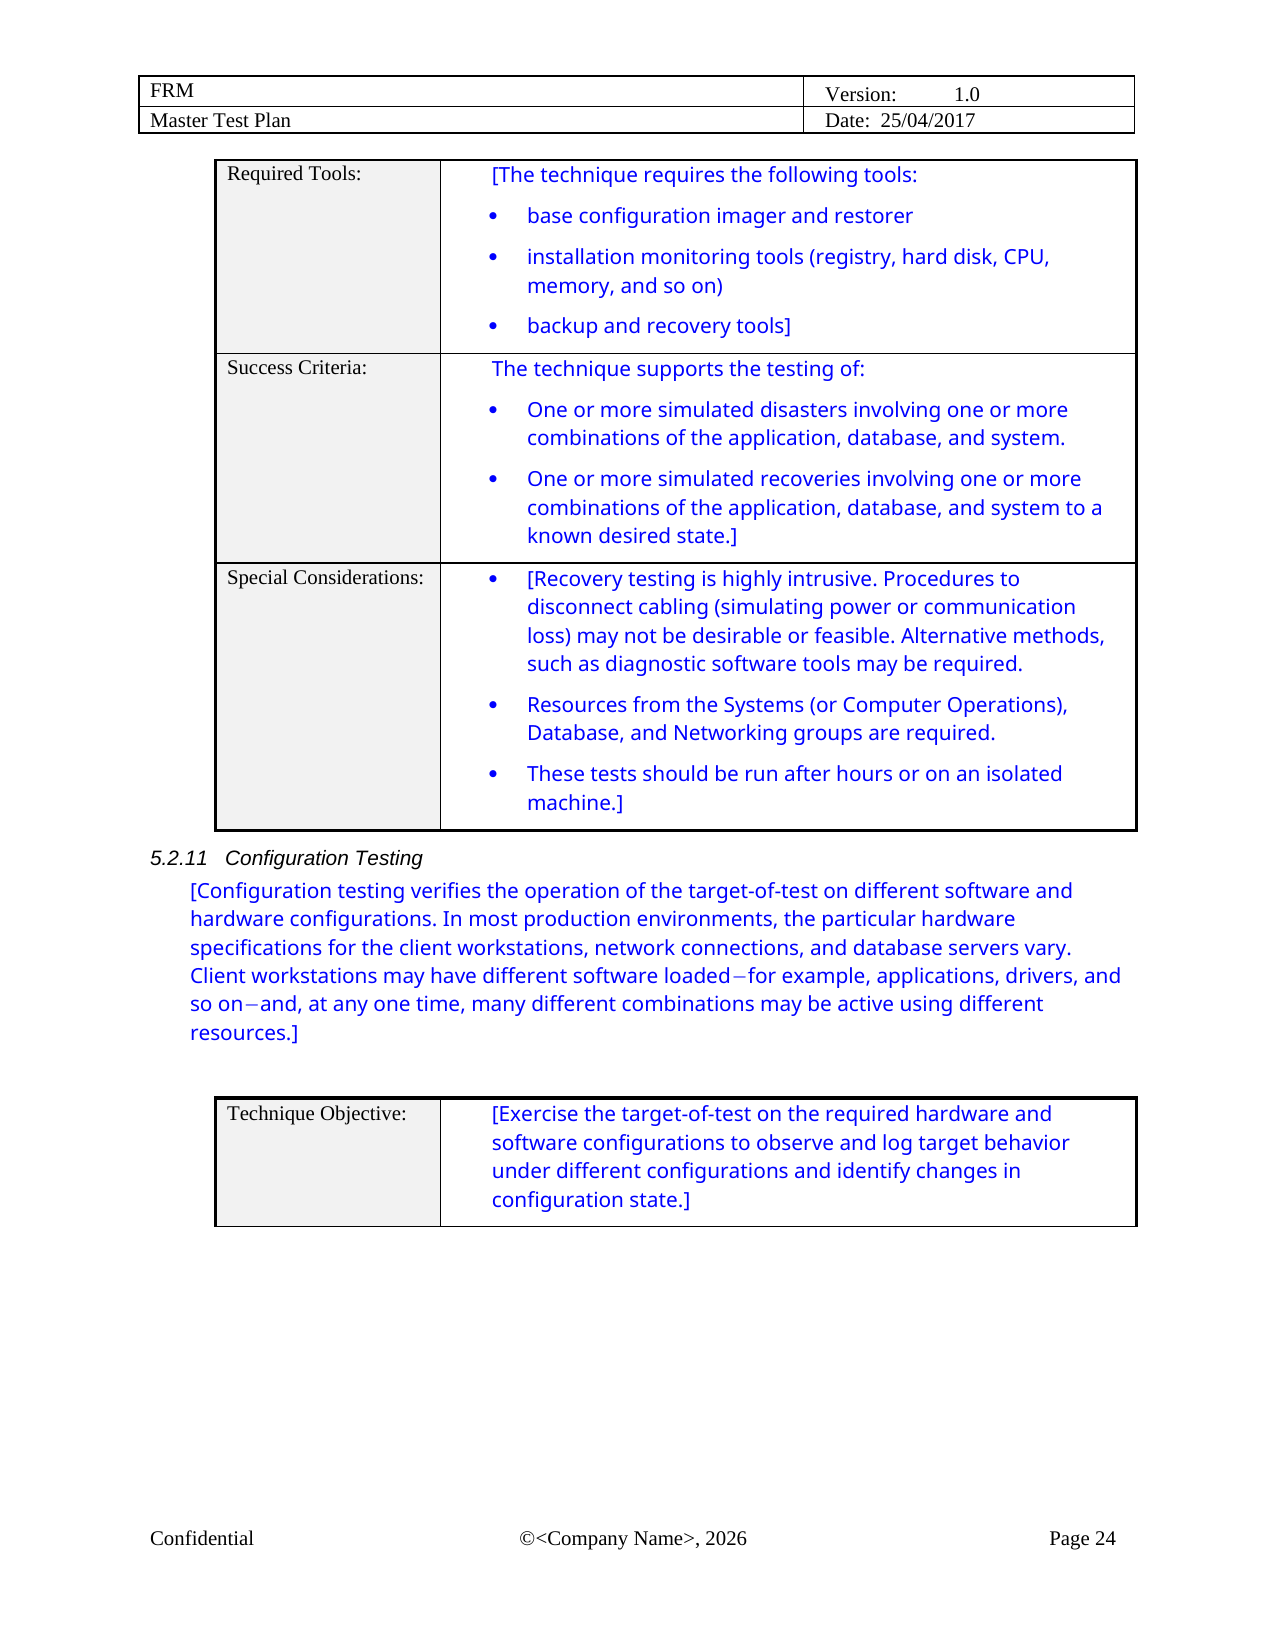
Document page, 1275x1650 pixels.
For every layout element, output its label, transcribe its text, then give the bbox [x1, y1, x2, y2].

table_cell Success Criteria: [217, 354, 440, 562]
table_cell Special Considerations: [217, 564, 440, 829]
table_cell [The technique requires the following tools: base configuration imager and restorer installation monitoring tools (registry, hard disk, CPU, memory, and so on) backup and recovery tools] [441, 161, 1135, 353]
subtitle Configuration Testing [150, 844, 1125, 869]
table_header [Exercise the target-of-test on the required hardware and software configurations to observe and log target behavior under different configurations and identify changes in configuration state.] [441, 1100, 1135, 1226]
text [Configuration testing verifies the operation of the target-of-test on different software and hardware configurations. In most production environments, the particular hardware specifications for the client workstations, network connections, and database servers vary. Client workstations may have different software loadedfor example, applications, drivers, and so onand, at any one time, many different combinations may be active using different resources.] [190, 876, 1125, 1046]
table_cell The technique supports the testing of: One or more simulated disasters involving one or more combinations of the application, database, and system. One or more simulated recoveries involving one or more combinations of the application, database, and system to a known desired state.] [441, 354, 1135, 562]
table_header Technique Objective: [217, 1100, 440, 1226]
table_cell Required Tools: [217, 161, 440, 353]
table_cell [Recovery testing is highly intrusive. Procedures to disconnect cabling (simulating power or communication loss) may not be desirable or feasible. Alternative methods, such as diagnostic software tools may be required. Resources from the Systems (or Computer Operations), Database, and Networking groups are required. These tests should be run after hours or on an isolated machine.] [441, 564, 1135, 829]
